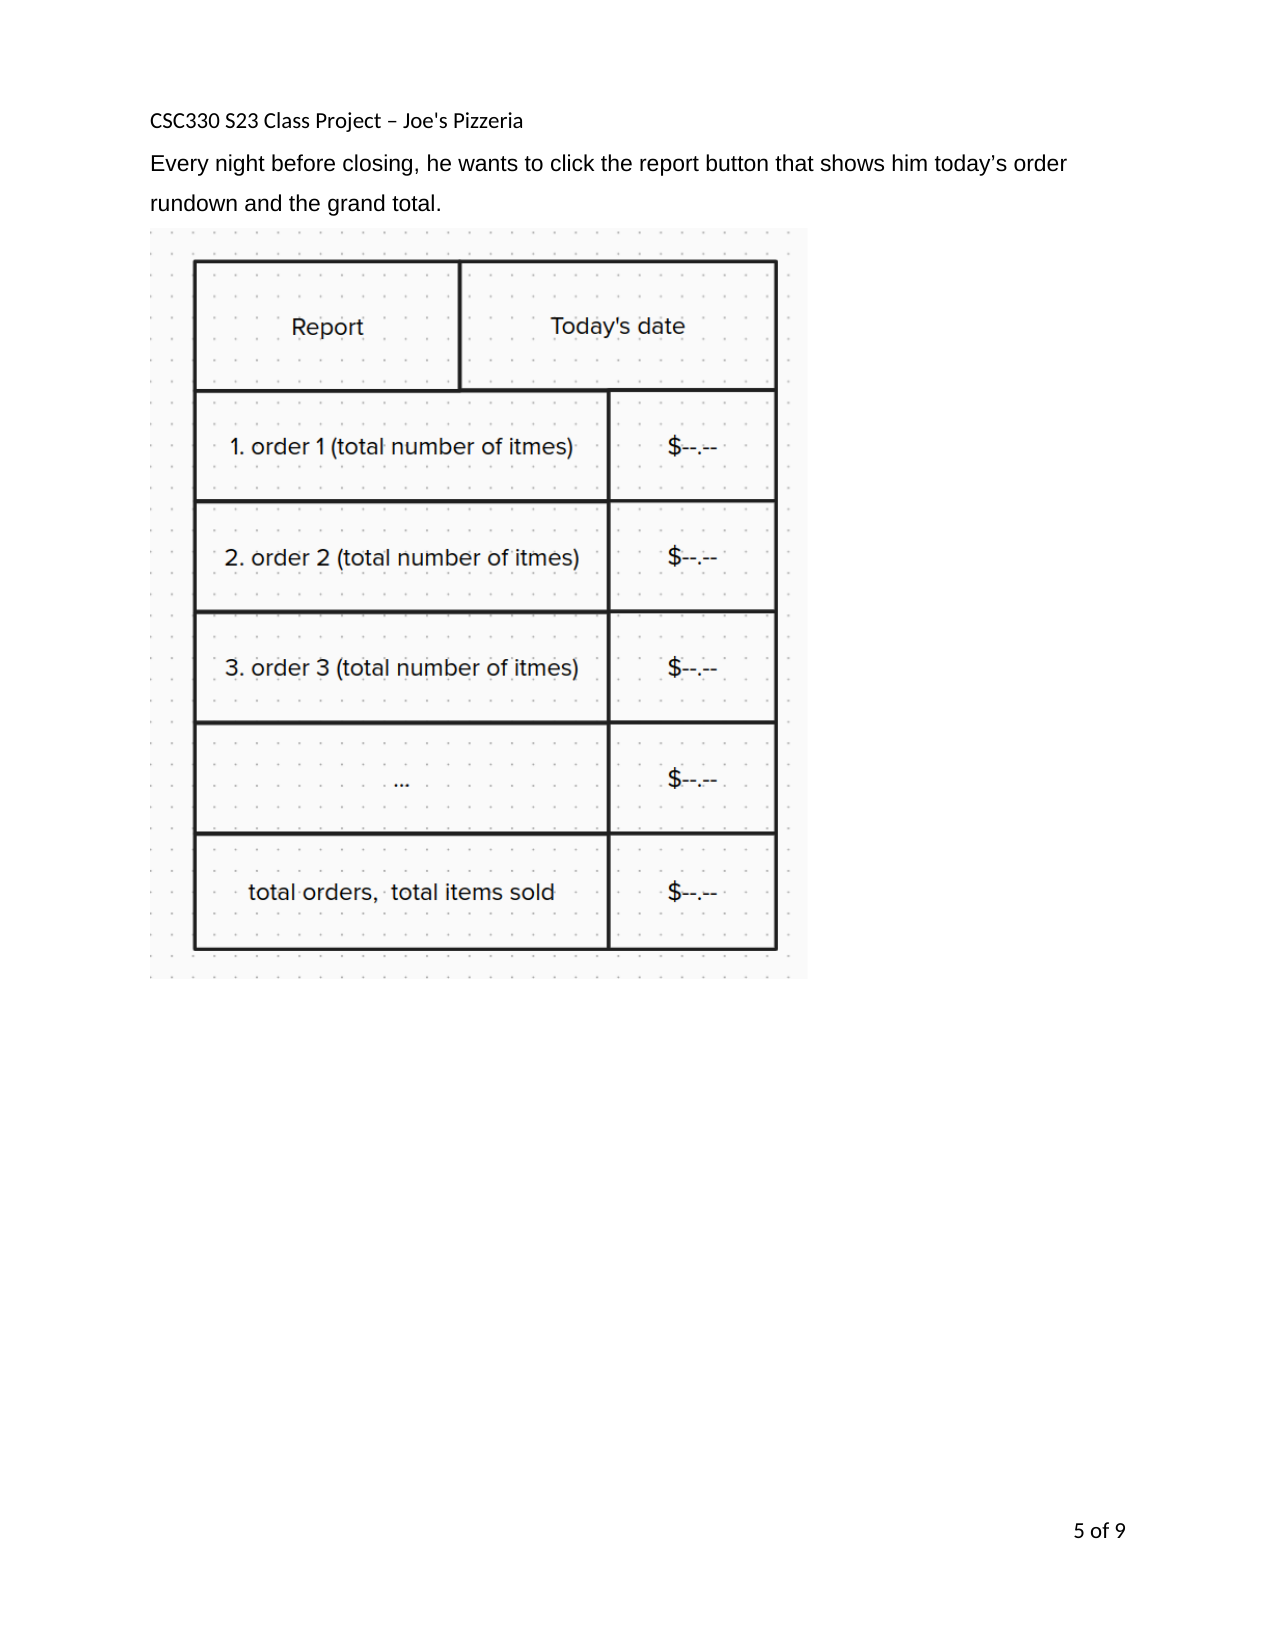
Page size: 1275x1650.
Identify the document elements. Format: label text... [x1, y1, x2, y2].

text Every night before closing, he wants to click the report button that shows him today’s order rundown and the grand total. [150, 150, 1125, 216]
picture [150, 228, 808, 979]
